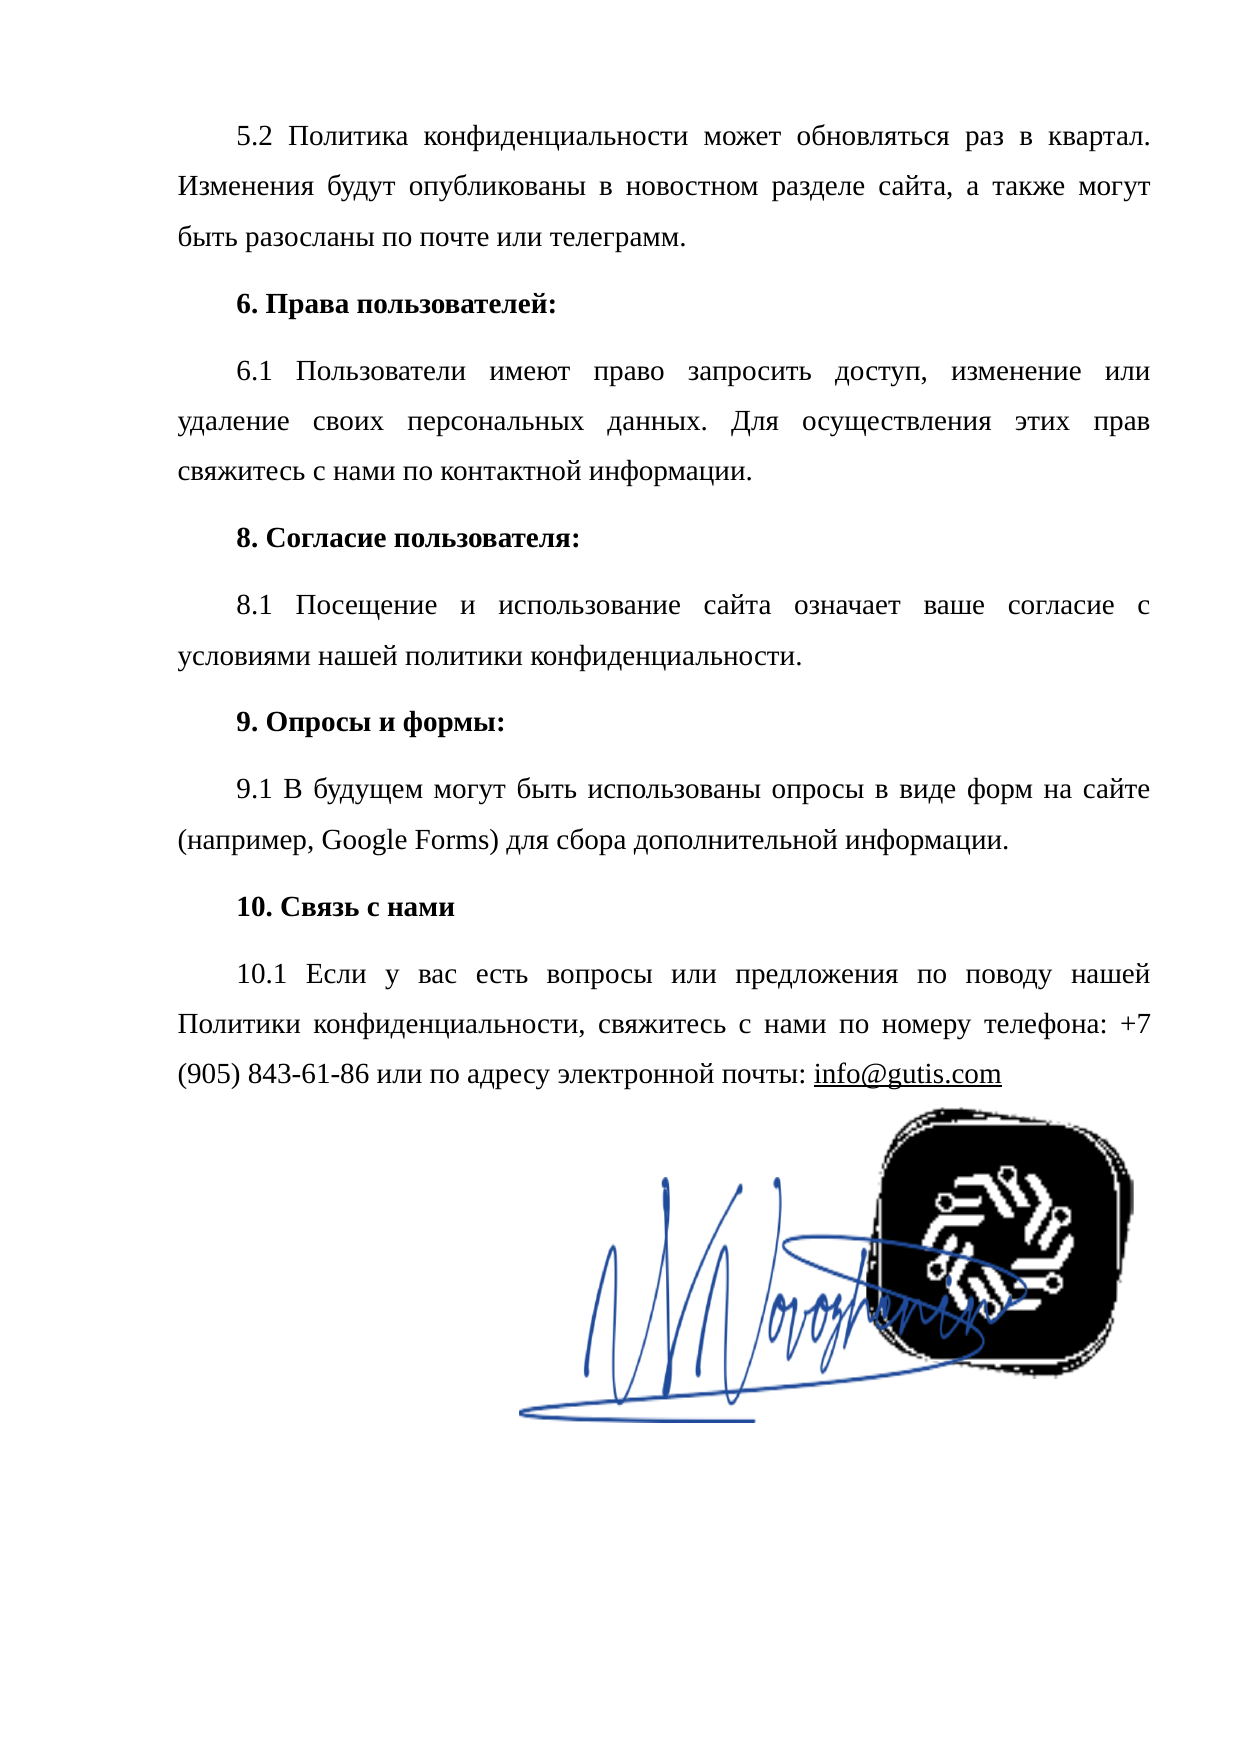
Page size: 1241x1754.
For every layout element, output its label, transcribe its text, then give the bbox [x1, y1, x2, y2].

text 10. Связь с нами [177, 889, 1152, 922]
text 6. Права пользователей: [177, 286, 1152, 319]
text 6.1 Пользователи имеют право запросить доступ, изменение или удаление своих персональных данных. Для осуществления этих прав свяжитесь с нами по контактной информации. [177, 353, 1152, 487]
text 10.1 Если у вас есть вопросы или предложения по поводу нашей Политики конфиденциальности, свяжитесь с нами по номеру телефона: +7 (905) 843-61-86 или по адресу электронной почты: info@gutis.com [177, 956, 1152, 1090]
text 9. Опросы и формы: [177, 704, 1152, 738]
text 8.1 Посещение и использование сайта означает ваше согласие с условиями нашей политики конфиденциальности. [177, 587, 1152, 671]
text 9.1 В будущем могут быть использованы опросы в виде форм на сайте (например, Google Forms) для сбора дополнительной информации. [177, 772, 1152, 855]
text 5.2 Политика конфиденциальности может обновляться раз в квартал. Изменения будут опубликованы в новостном разделе сайта, а также могут быть разосланы по почте или телеграмм. [177, 118, 1152, 252]
text 8. Согласие пользователя: [177, 520, 1152, 554]
